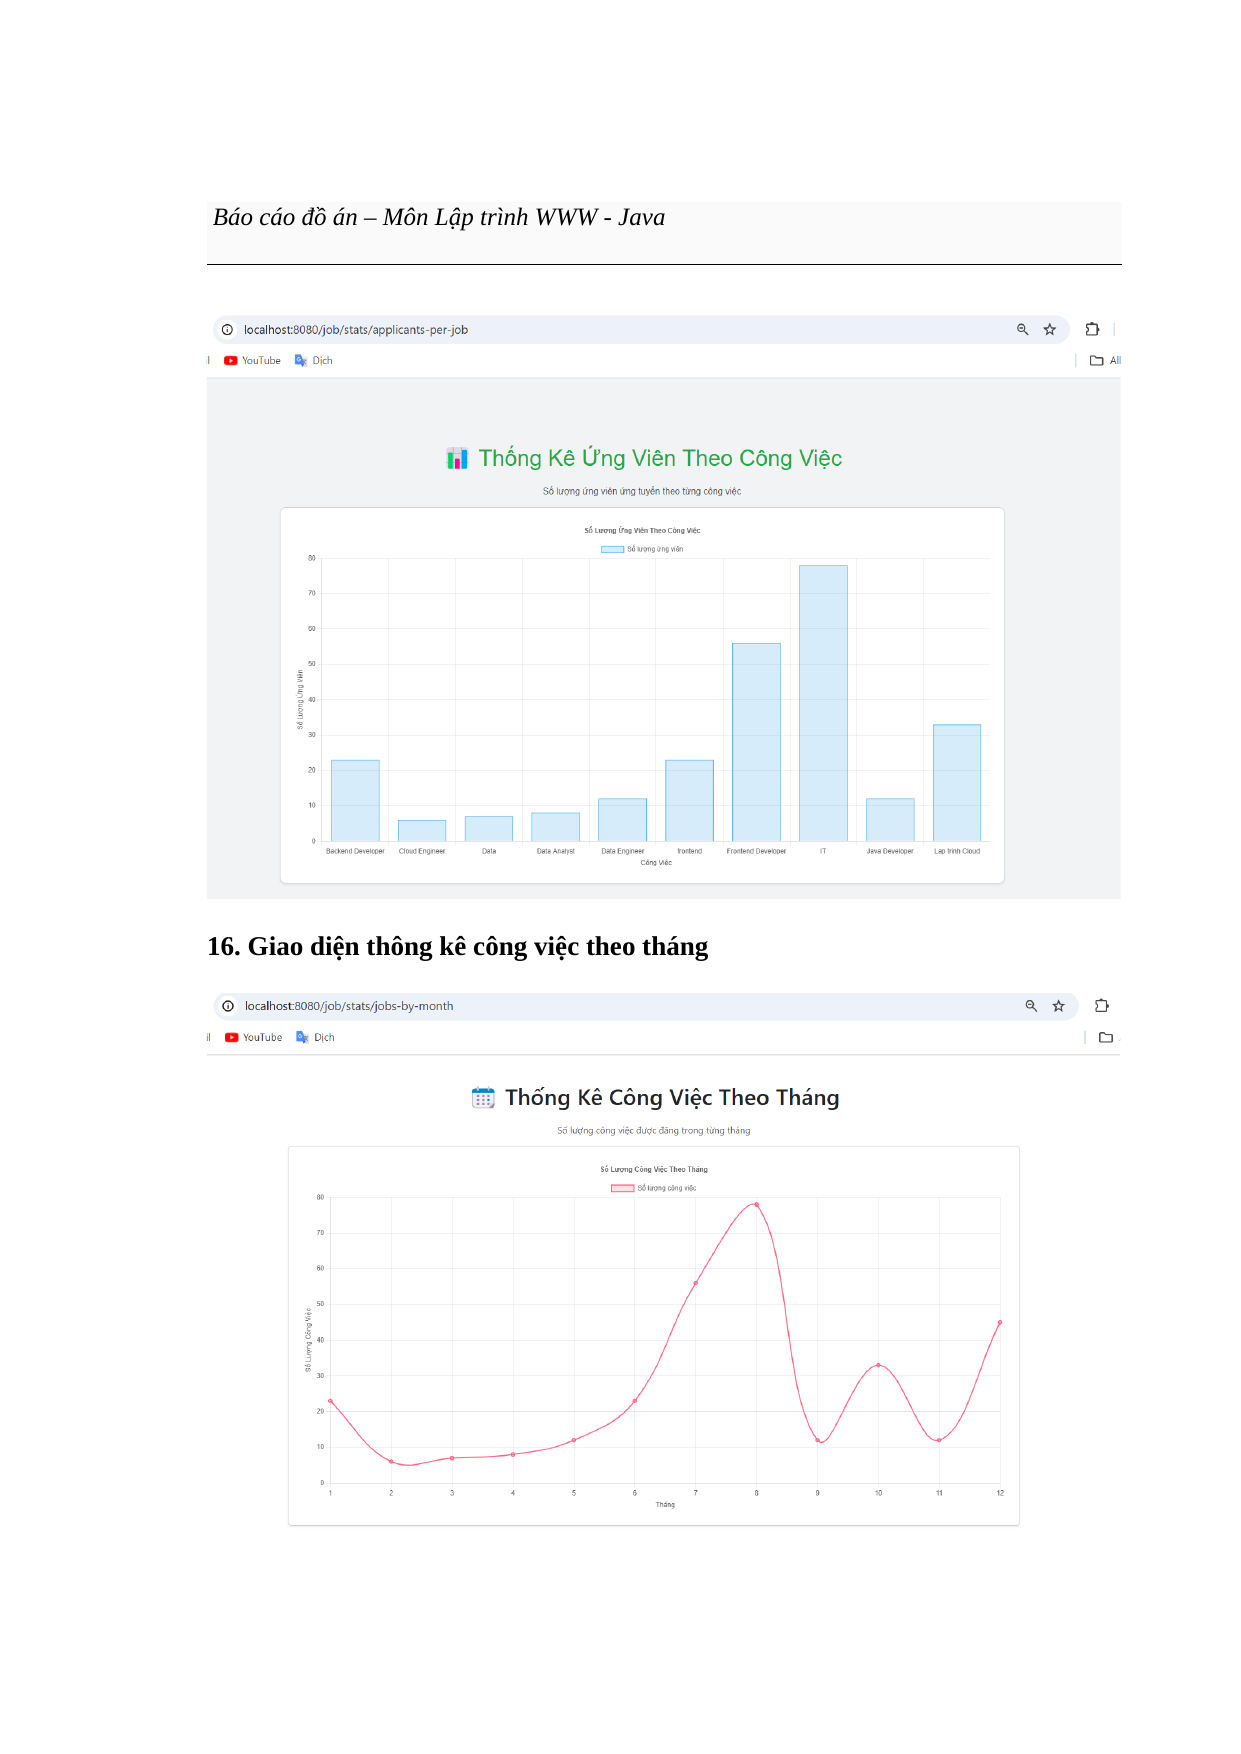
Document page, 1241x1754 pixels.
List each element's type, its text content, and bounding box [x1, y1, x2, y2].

subtitle Giao diện thông kê công việc theo tháng [207, 930, 1122, 962]
picture [206, 310, 1121, 899]
picture [206, 993, 1121, 1547]
